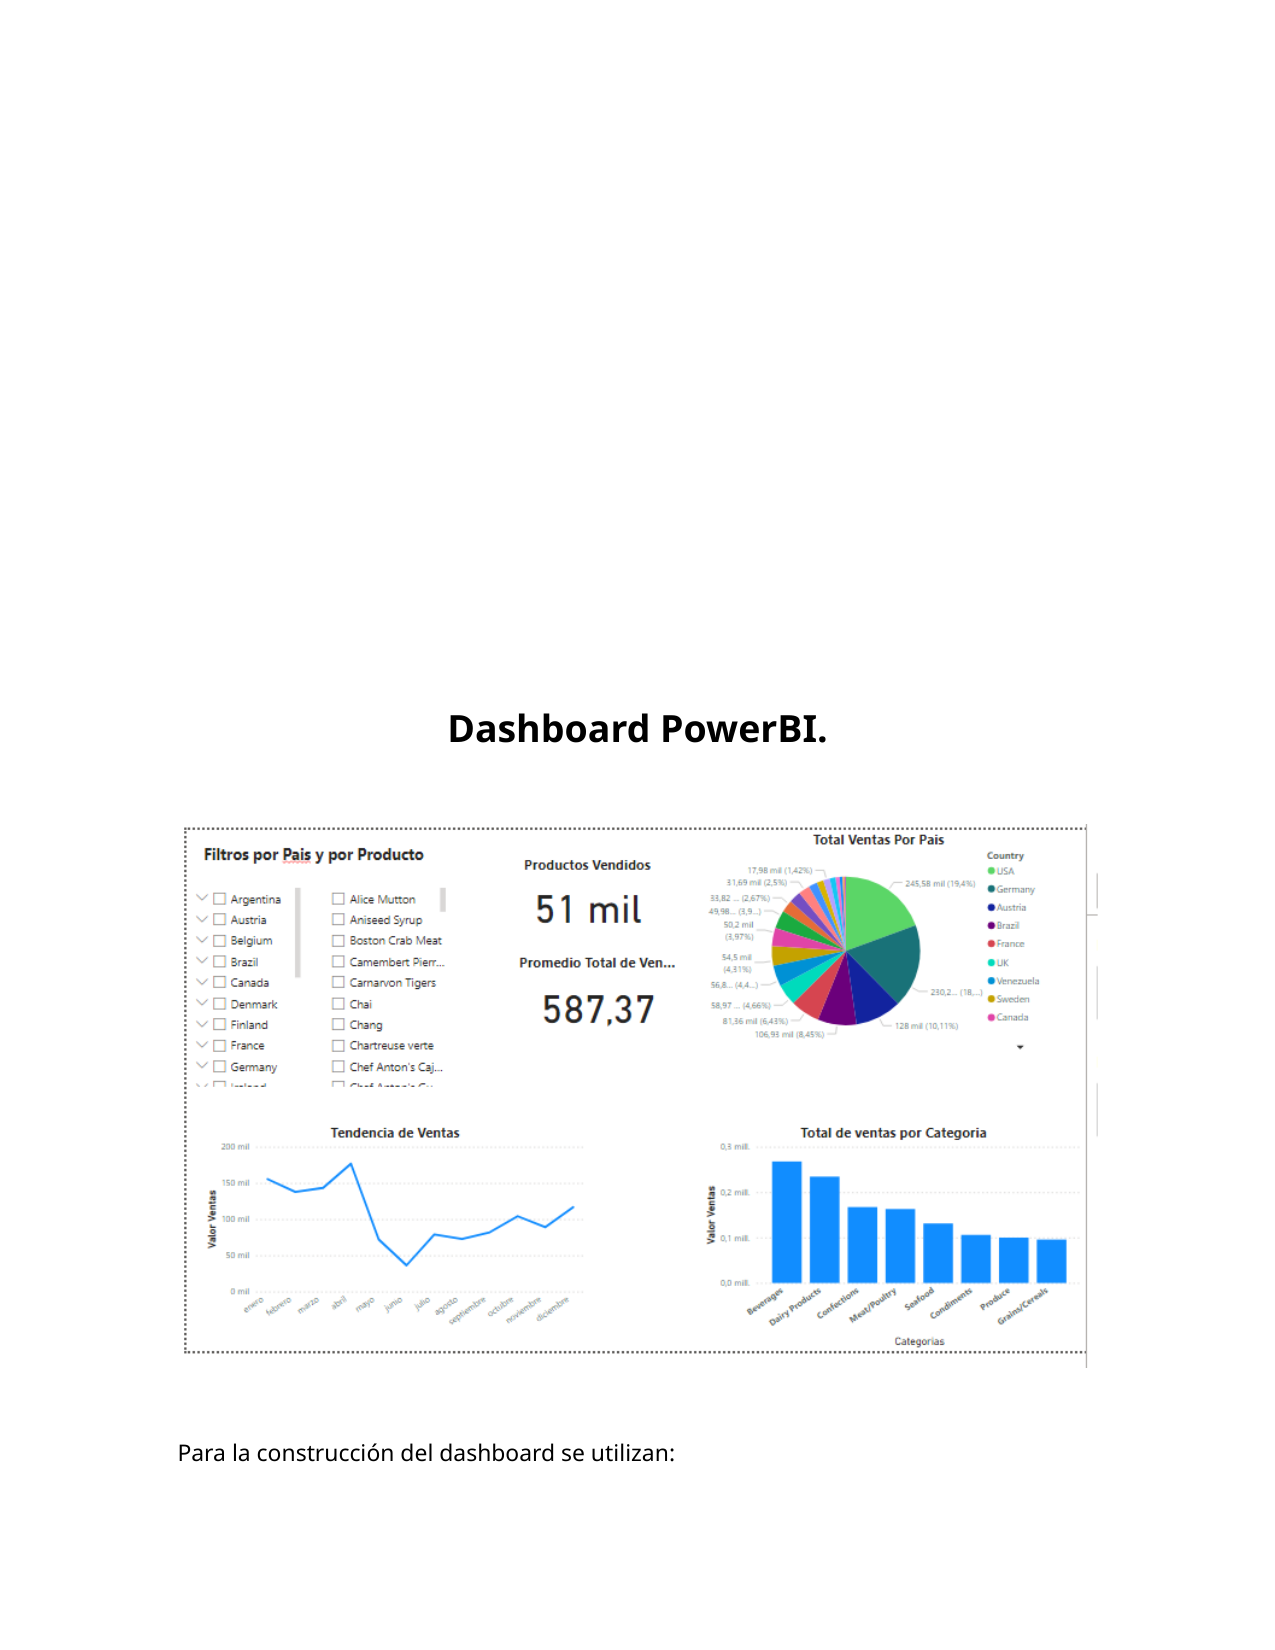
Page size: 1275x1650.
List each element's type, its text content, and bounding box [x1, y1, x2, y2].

text Dashboard PowerBI. [177, 702, 1098, 753]
text Para la construcción del dashboard se utilizan: [177, 1437, 1098, 1469]
picture [177, 824, 1098, 1368]
